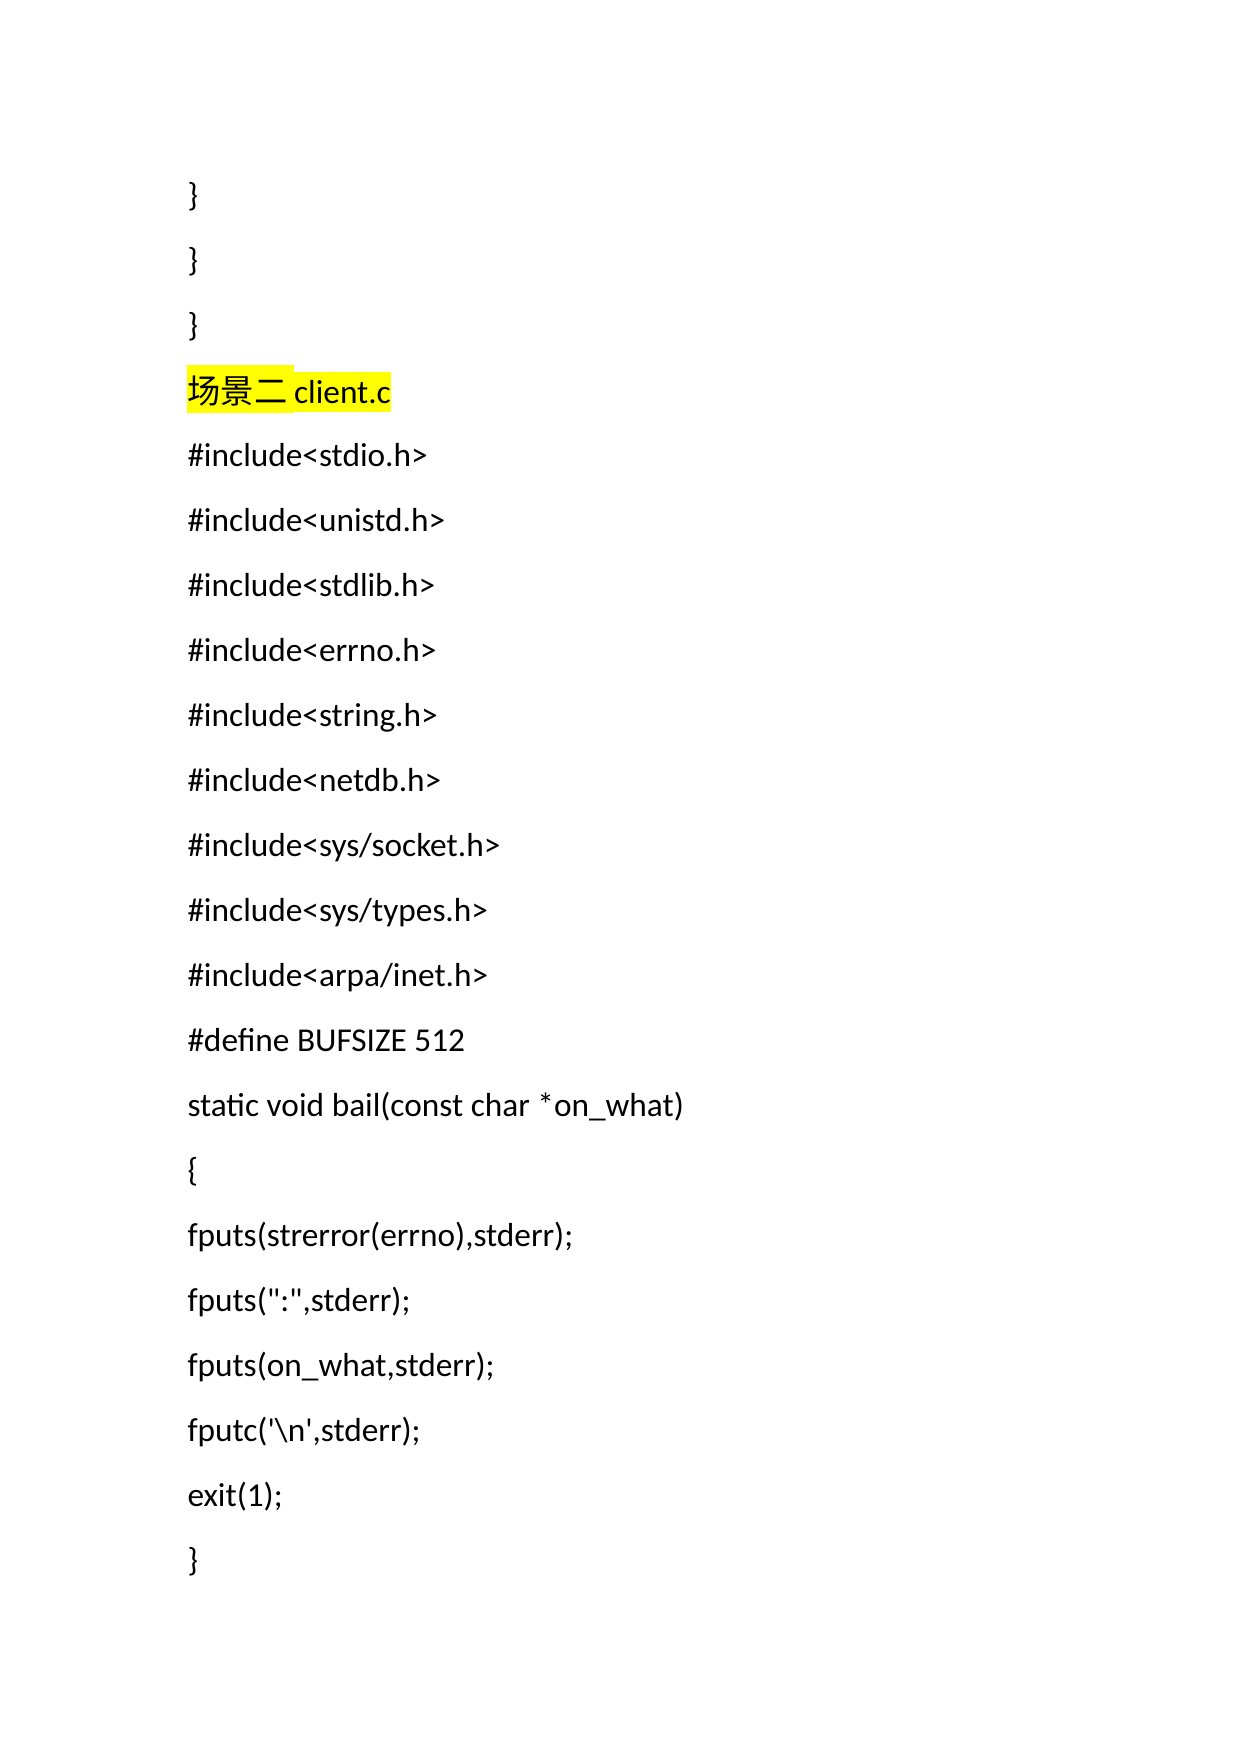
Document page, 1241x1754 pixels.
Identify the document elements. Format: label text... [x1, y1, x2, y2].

text 场景二client.c [187, 357, 1122, 422]
text } [187, 1527, 1122, 1592]
text fputs(on_what,stderr); [187, 1332, 1122, 1397]
text fputc('\n',stderr); [187, 1397, 1122, 1462]
text #include<unistd.h> [187, 487, 1122, 552]
text #define BUFSIZE 512 [187, 1007, 1122, 1072]
text fputs(strerror(errno),stderr); [187, 1202, 1122, 1267]
text #include<string.h> [187, 682, 1122, 747]
text #include<netdb.h> [187, 747, 1122, 812]
text { [187, 1137, 1122, 1202]
text #include<stdlib.h> [187, 552, 1122, 617]
text #include<arpa/inet.h> [187, 942, 1122, 1007]
text fputs(":",stderr); [187, 1267, 1122, 1332]
text } [187, 227, 1122, 292]
text #include<errno.h> [187, 617, 1122, 682]
text static void bail(const char *on_what) [187, 1072, 1122, 1137]
text } [187, 292, 1122, 357]
text } [187, 162, 1122, 227]
text #include<stdio.h> [187, 422, 1122, 487]
text #include<sys/types.h> [187, 877, 1122, 942]
text exit(1); [187, 1462, 1122, 1527]
text #include<sys/socket.h> [187, 812, 1122, 877]
